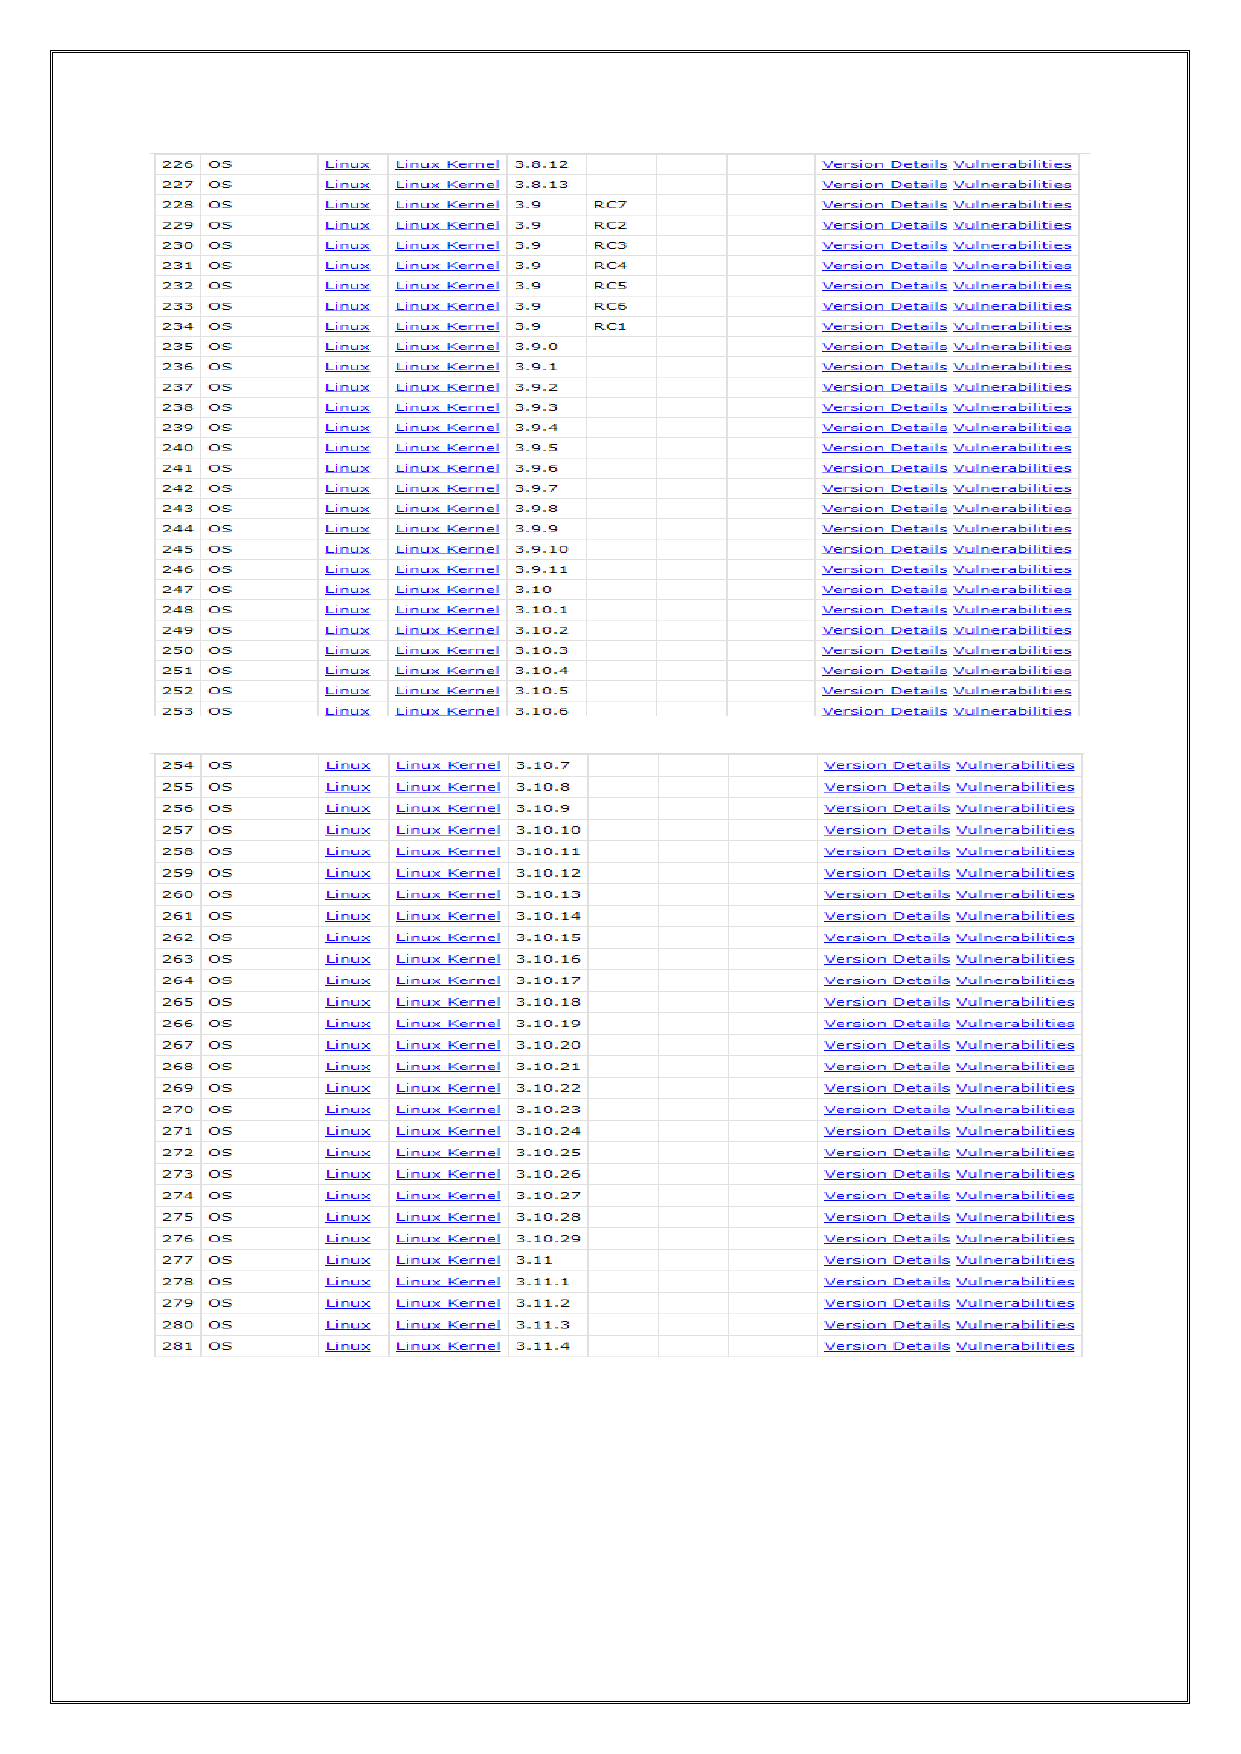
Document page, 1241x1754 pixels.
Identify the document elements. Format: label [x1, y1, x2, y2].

picture [150, 150, 1091, 716]
picture [150, 749, 1085, 1357]
